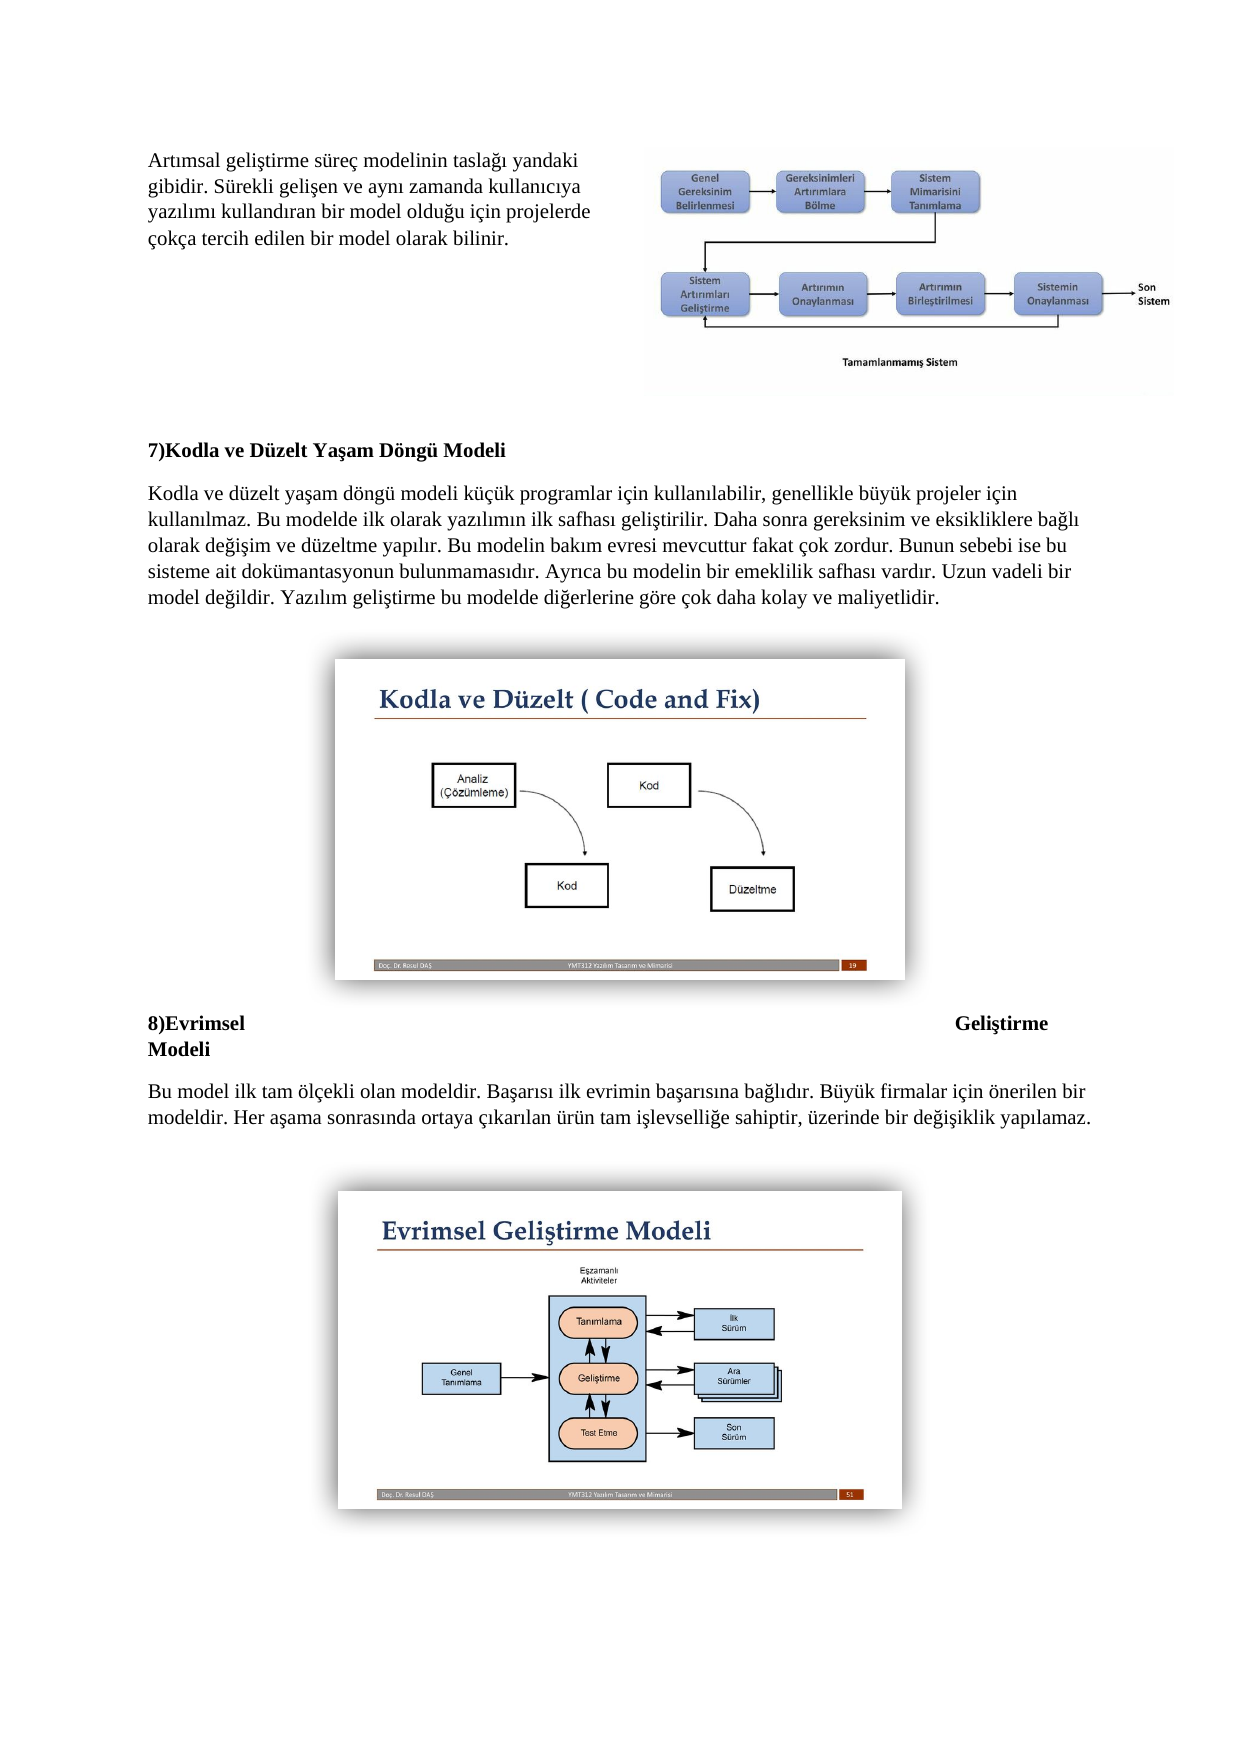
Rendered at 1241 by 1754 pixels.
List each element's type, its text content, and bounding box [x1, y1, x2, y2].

picture [338, 1191, 902, 1509]
text Bu model ilk tam ölçekli olan modeldir. Başarısı ilk evrimin başarısına bağlıdır. Büyük firmalar için önerilen bir modeldir. Her aşama sonrasında ortaya çıkarılan ürün tam işlevselliğe sahiptir, üzerinde bir değişiklik yapılamaz. [148, 1079, 1093, 1129]
text 7)Kodla ve Düzelt Yaşam Döngü Modeli [148, 438, 1093, 462]
text Kodla ve düzelt yaşam döngü modeli küçük programlar için kullanılabilir, genellikle büyük projeler için kullanılmaz. Bu modelde ilk olarak yazılımın ilk safhası geliştirilir. Daha sonra gereksinim ve eksikliklere bağlı olarak değişim ve düzeltme yapılır. Bu modelin bakım evresi mevcuttur fakat çok zordur. Bunun sebebi ise bu sisteme ait dokümantasyonun bulunmamasıdır. Ayrıca bu modelin bir emeklilik safhası vardır. Uzun vadeli bir model değildir. Yazılım geliştirme bu modelde diğerlerine göre çok daha kolay ve maliyetlidir. [148, 481, 1093, 609]
text 8)Evrimsel Geliştirme Modeli [148, 1011, 1093, 1061]
text Artımsal geliştirme süreç modelinin taslağı yandaki gibidir. Sürekli gelişen ve aynı zamanda kullanıcıya yazılımı kullandıran bir model olduğu için projelerde çokça tercih edilen bir model olarak bilinir. [148, 148, 643, 249]
picture [643, 147, 1174, 396]
picture [335, 659, 905, 980]
